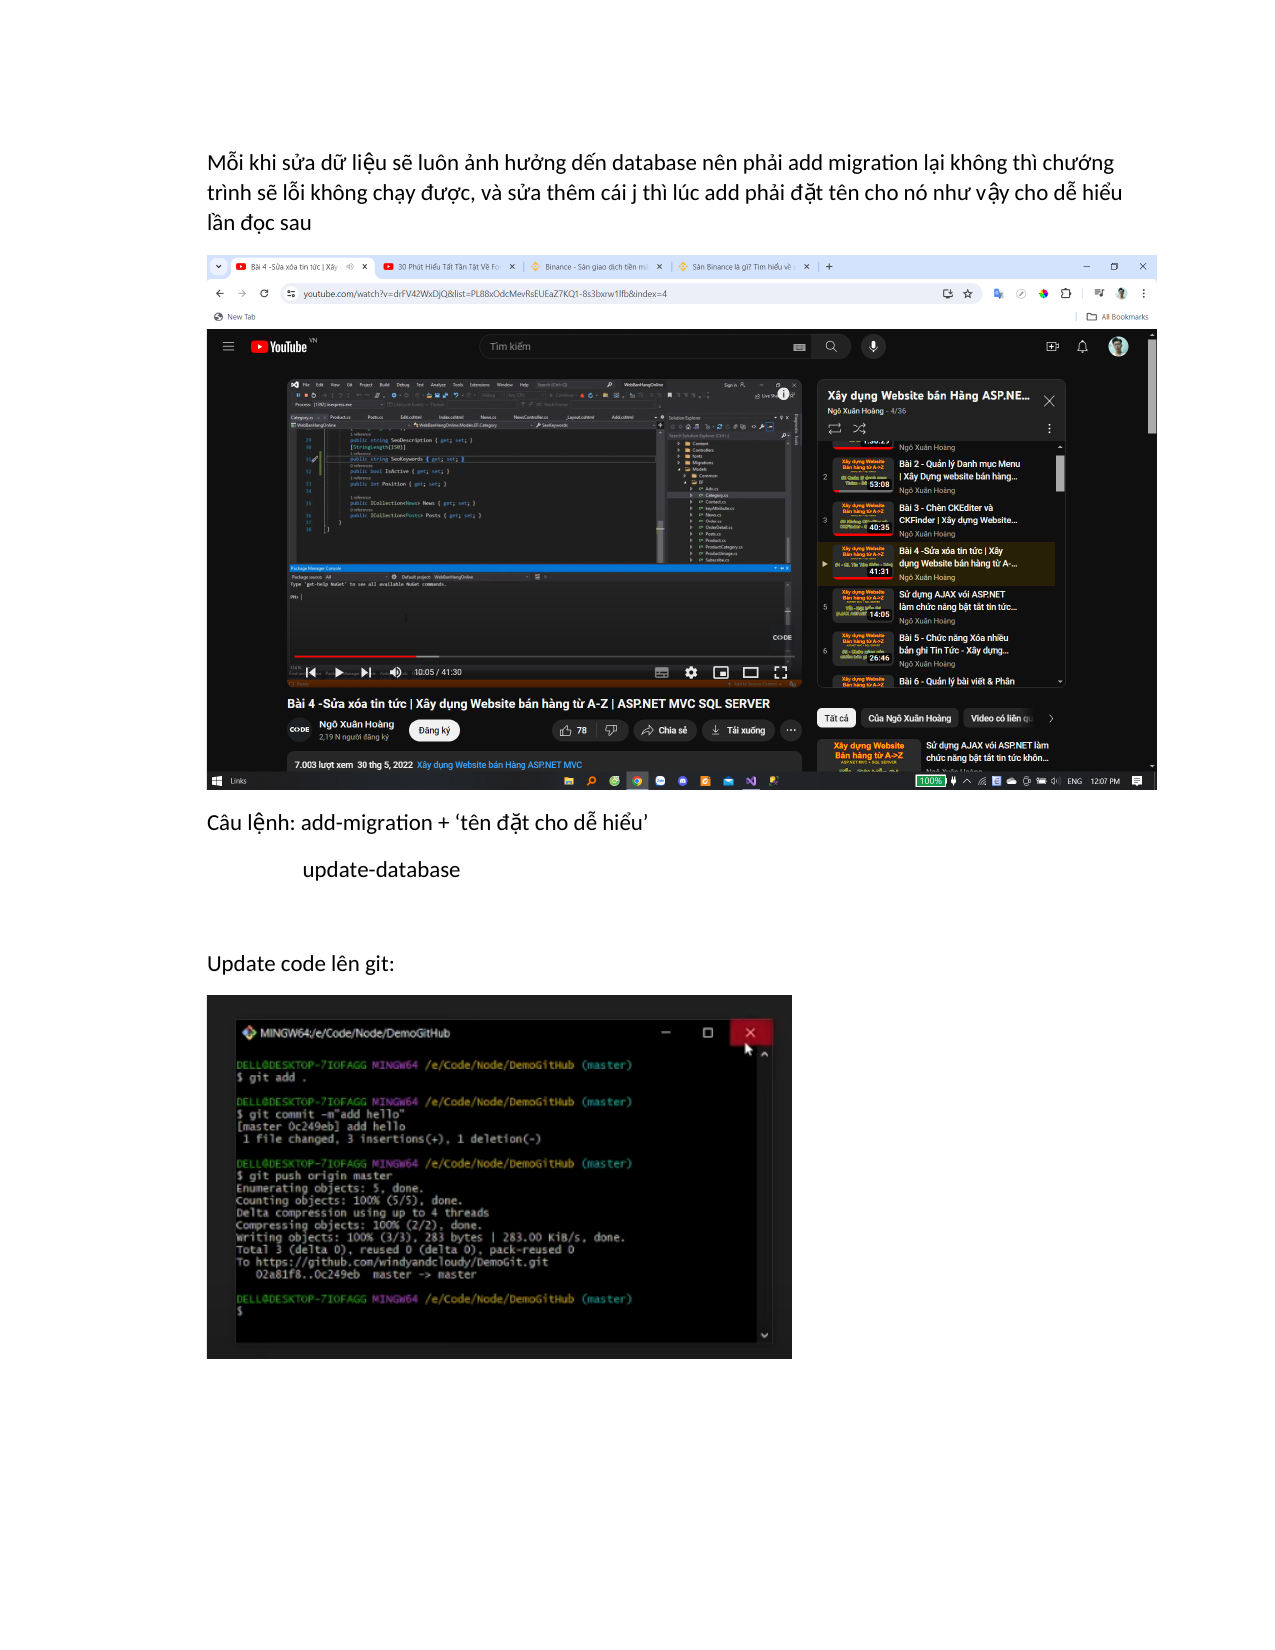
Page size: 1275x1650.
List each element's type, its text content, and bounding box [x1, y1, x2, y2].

text Mỗi khi sửa dữ liệu sẽ luôn ảnh hưởng dến database nên phải add migration lại không thì chướng trình sẽ lỗi không chạy được, và sửa thêm cái j thì lúc add phải đặt tên cho nó như vậy cho dễ hiểu lần đọc sau [207, 148, 1157, 236]
picture [206, 995, 792, 1359]
text Update code lên git: [207, 949, 1157, 977]
text update-database [207, 855, 1157, 883]
text Câu lệnh: add-migration + ‘tên đặt cho dễ hiểu’ [207, 808, 1157, 836]
picture [206, 255, 1157, 790]
